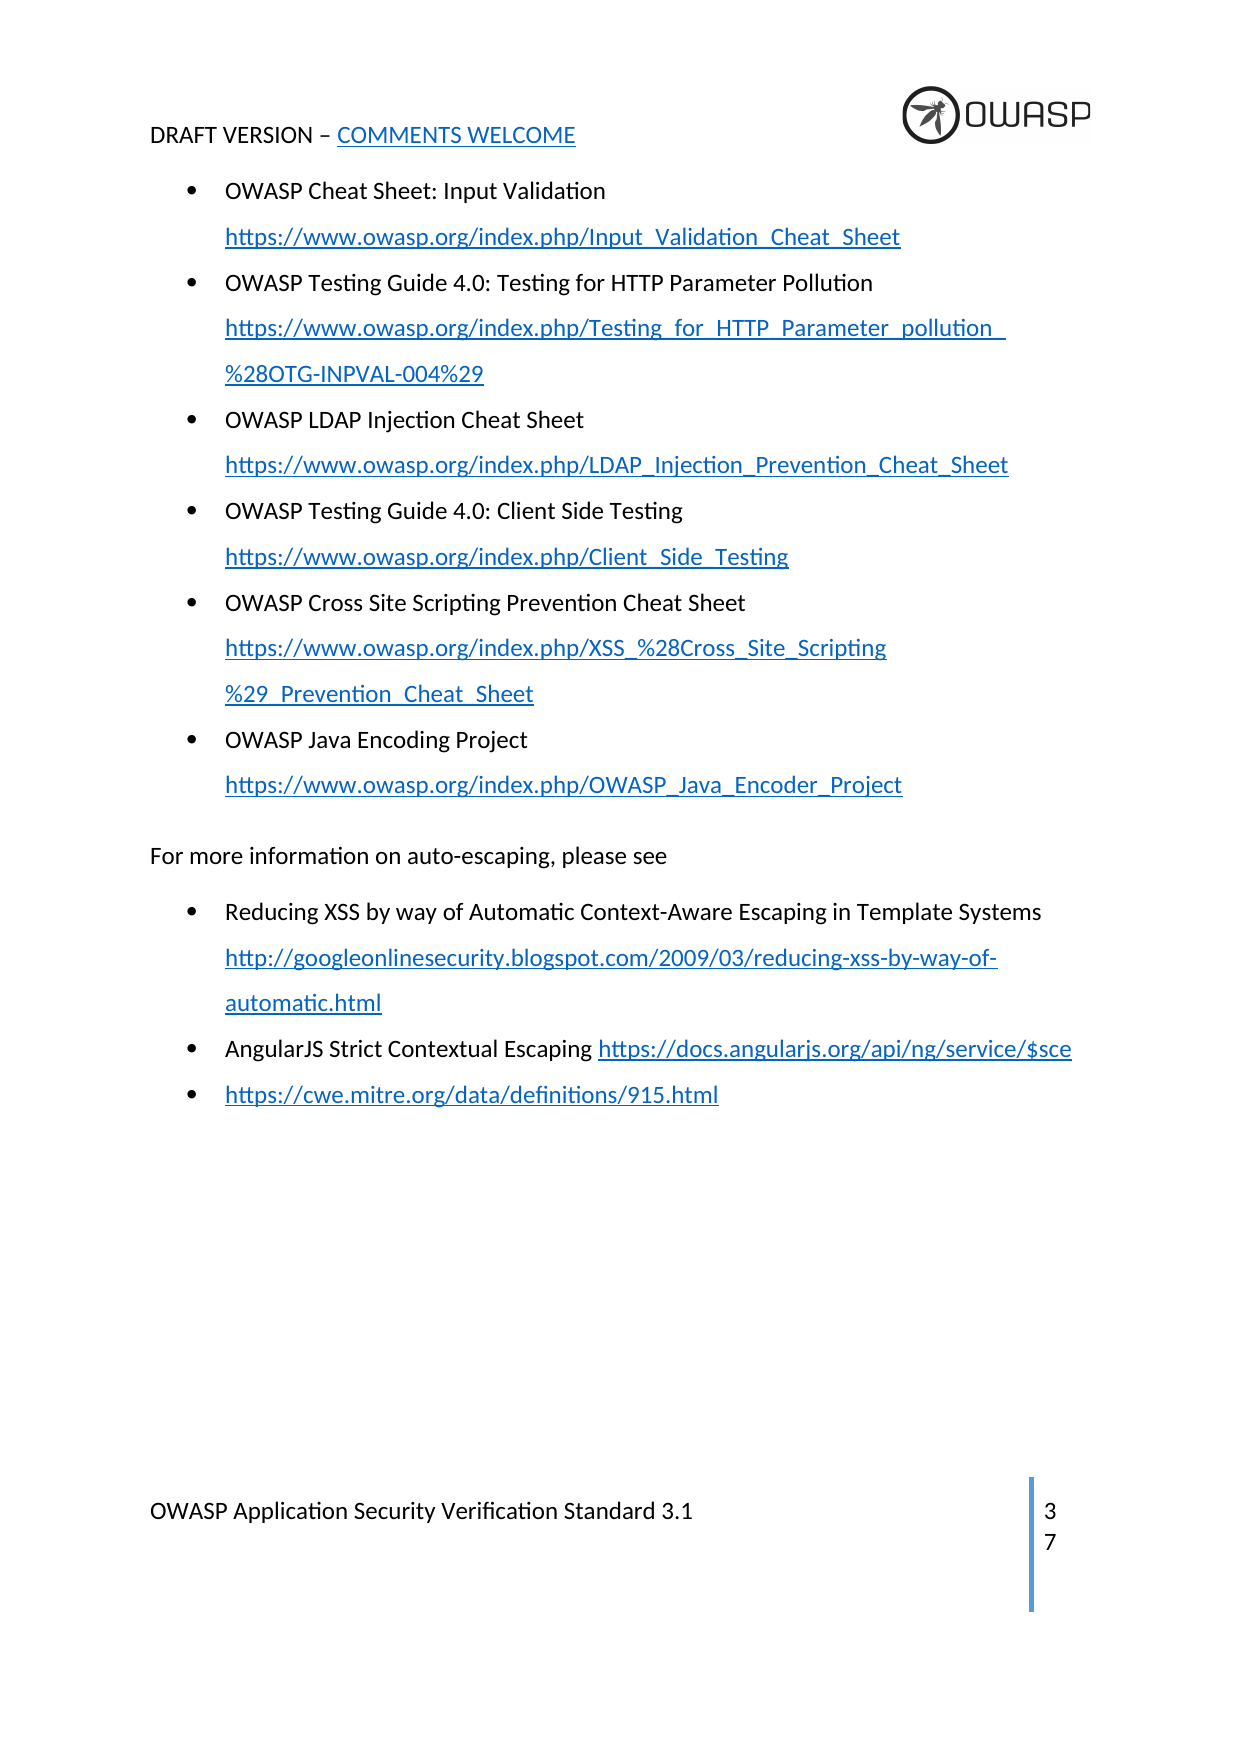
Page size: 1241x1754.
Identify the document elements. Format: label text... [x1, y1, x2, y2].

list OWASP Java Encoding Project https://www.owasp.org/index.php/OWASP_Java_Encoder_Project [187, 724, 1090, 800]
list OWASP Testing Guide 4.0: Testing for HTTP Parameter Pollution https://www.owasp.org/index.php/Testing_for_HTTP_Parameter_pollution_%28OTG-INPVAL-004%29 [187, 267, 1090, 389]
text For more information on auto-escaping, please see [150, 840, 1090, 871]
picture [902, 86, 1091, 144]
list AngularJS Strict Contextual Escaping https://docs.angularjs.org/api/ng/service/$sce [187, 1033, 1090, 1064]
list Reducing XSS by way of Automatic Context-Aware Escaping in Template Systems http://googleonlinesecurity.blogspot.com/2009/03/reducing-xss-by-way-of-automatic.html [187, 896, 1090, 1018]
list OWASP Cheat Sheet: Input Validation https://www.owasp.org/index.php/Input_Validation_Cheat_Sheet [187, 175, 1090, 251]
list OWASP Testing Guide 4.0: Client Side Testing https://www.owasp.org/index.php/Client_Side_Testing [187, 495, 1090, 572]
list OWASP Cross Site Scripting Prevention Cheat Sheet https://www.owasp.org/index.php/XSS_%28Cross_Site_Scripting%29_Prevention_Cheat_Sheet [187, 587, 1090, 709]
list OWASP LDAP Injection Cheat Sheet https://www.owasp.org/index.php/LDAP_Injection_Prevention_Cheat_Sheet [187, 404, 1090, 480]
list https://cwe.mitre.org/data/definitions/915.html [187, 1079, 1090, 1109]
